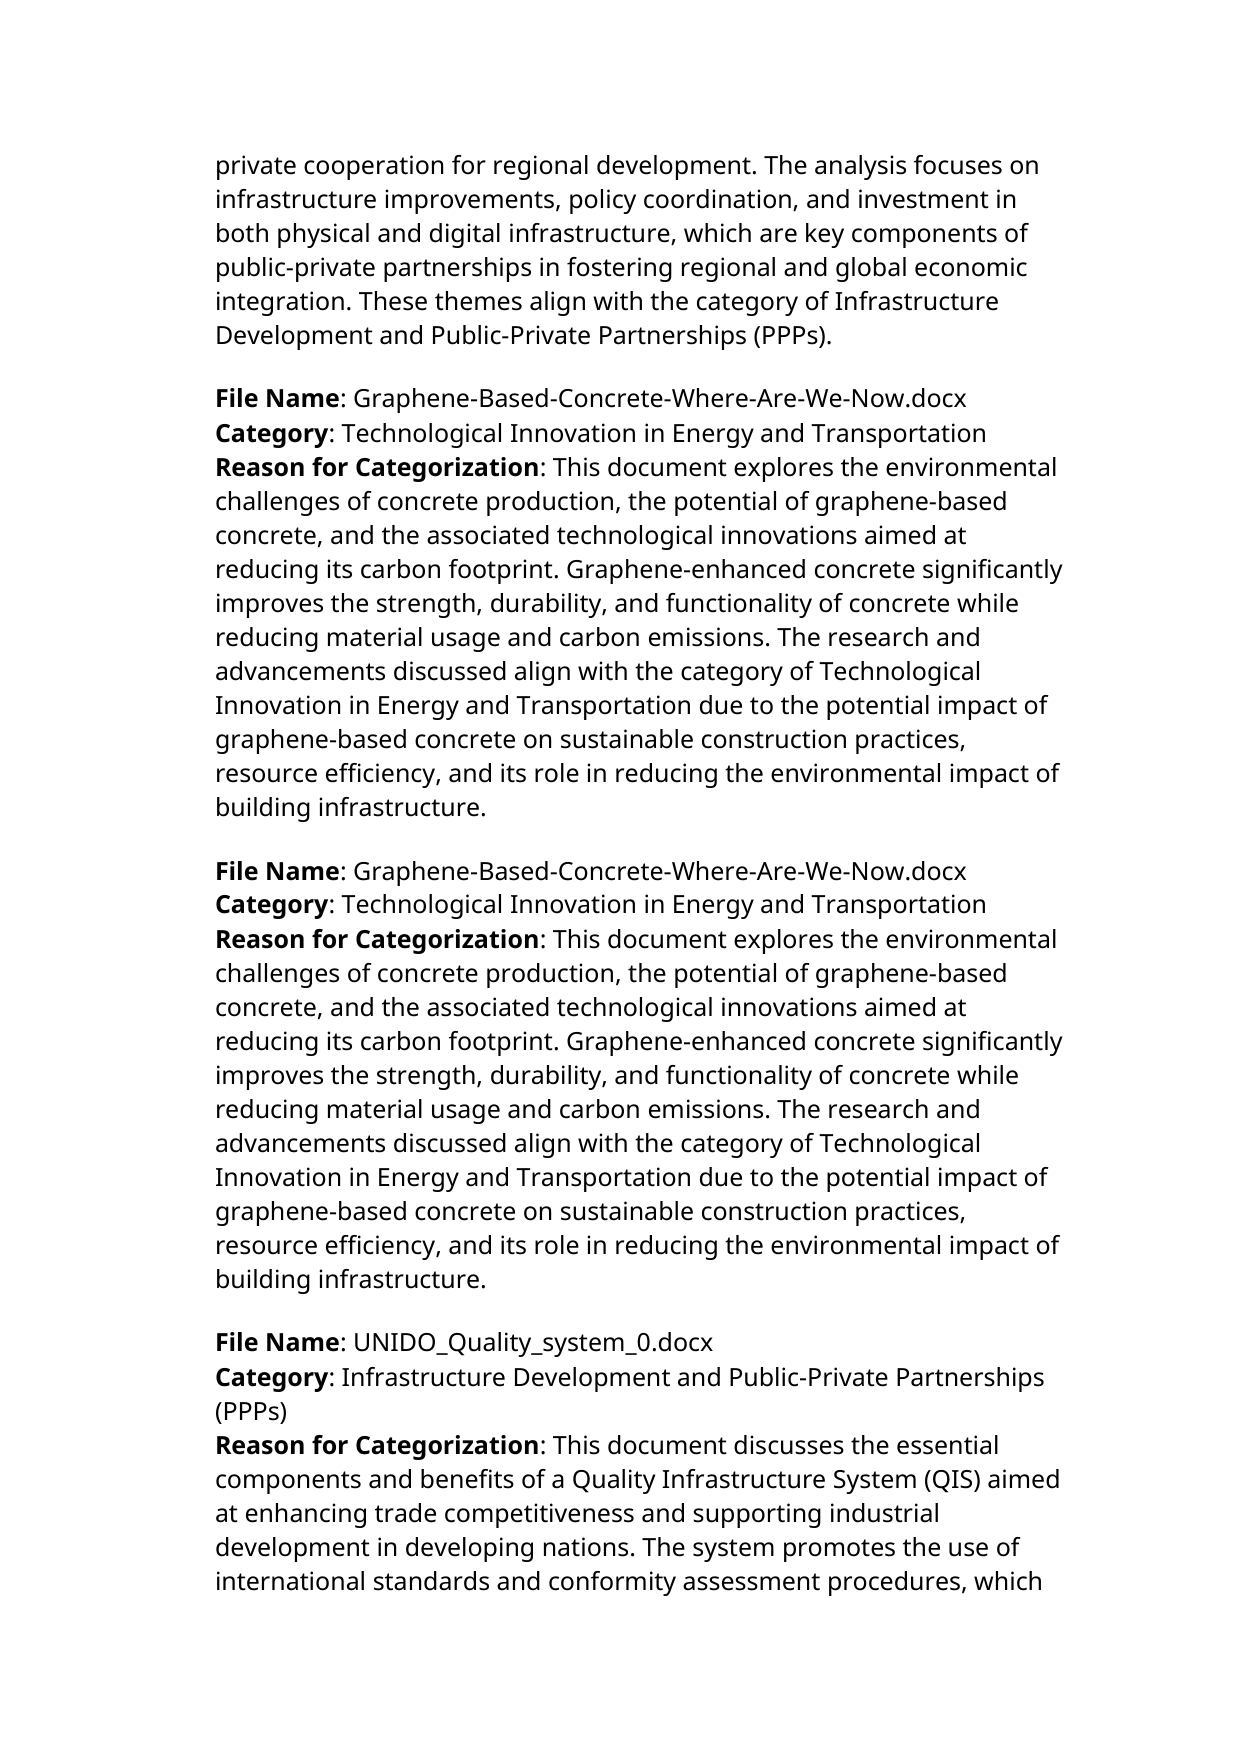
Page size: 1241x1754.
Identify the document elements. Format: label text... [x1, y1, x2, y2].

text File Name: Graphene-Based-Concrete-Where-Are-We-Now.docx Category: Technological Innovation in Energy and Transportation Reason for Categorization: This document explores the environmental challenges of concrete production, the potential of graphene-based concrete, and the associated technological innovations aimed at reducing its carbon footprint. Graphene-enhanced concrete significantly improves the strength, durability, and functionality of concrete while reducing material usage and carbon emissions. The research and advancements discussed align with the category of Technological Innovation in Energy and Transportation due to the potential impact of graphene-based concrete on sustainable construction practices, resource efficiency, and its role in reducing the environmental impact of building infrastructure. [215, 381, 1063, 824]
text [215, 148, 1063, 352]
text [215, 1325, 1063, 1598]
text File Name: Graphene-Based-Concrete-Where-Are-We-Now.docx Category: Technological Innovation in Energy and Transportation Reason for Categorization: This document explores the environmental challenges of concrete production, the potential of graphene-based concrete, and the associated technological innovations aimed at reducing its carbon footprint. Graphene-enhanced concrete significantly improves the strength, durability, and functionality of concrete while reducing material usage and carbon emissions. The research and advancements discussed align with the category of Technological Innovation in Energy and Transportation due to the potential impact of graphene-based concrete on sustainable construction practices, resource efficiency, and its role in reducing the environmental impact of building infrastructure. [215, 853, 1063, 1296]
